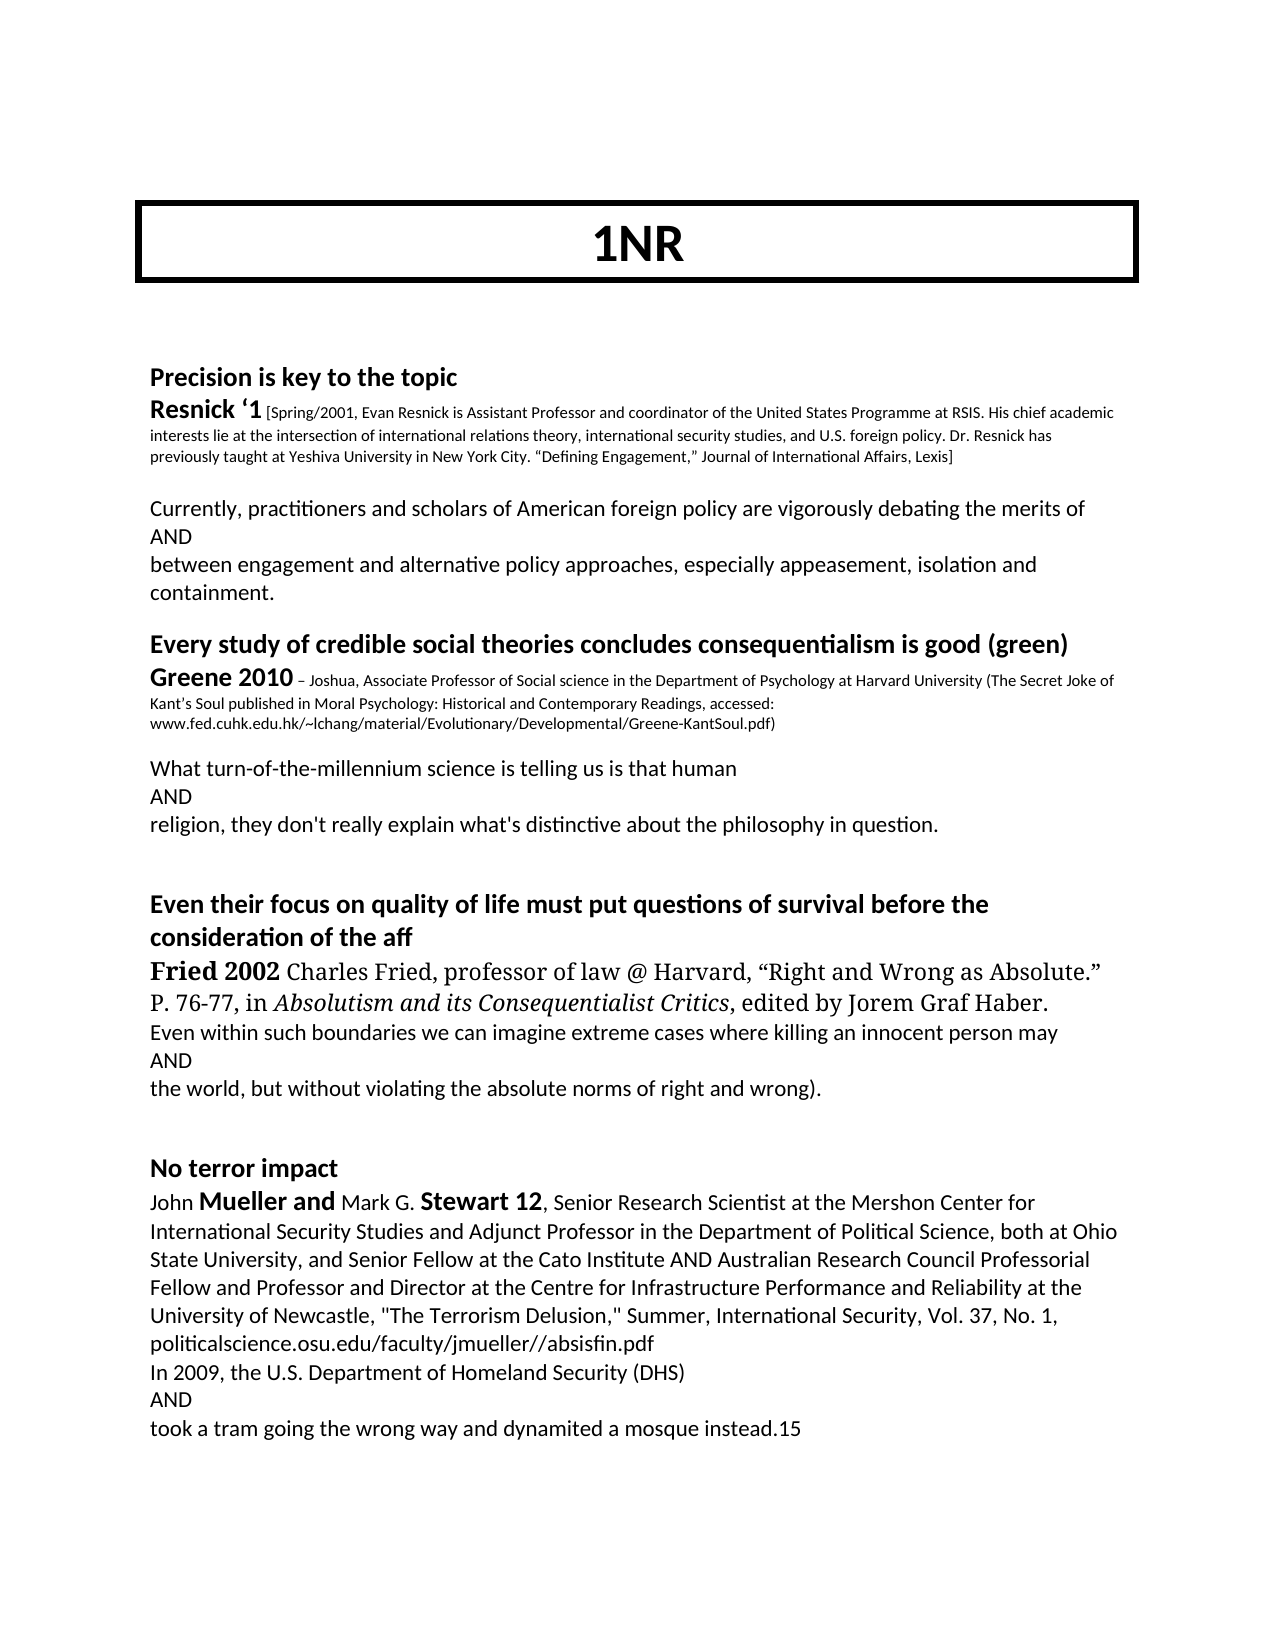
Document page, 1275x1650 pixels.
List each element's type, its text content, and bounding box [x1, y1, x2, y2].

text AND [150, 522, 1125, 550]
text AND [150, 782, 1125, 810]
subtitle No terror impact [150, 1151, 1125, 1184]
text What turn-of-the-millennium science is telling us is that human [150, 754, 1125, 782]
text Even within such boundaries we can imagine extreme cases where killing an innocent person may [150, 1018, 1125, 1047]
text Greene 2010 – Joshua, Associate Professor of Social science in the Department of Psychology at Harvard University (The Secret Joke of Kant’s Soul published in Moral Psychology: Historical and Contemporary Readings, accessed: www.fed.cuhk.edu.hk/~lchang/material/Evolutionary/Developmental/Greene-KantSoul.pdf) [150, 660, 1125, 734]
subtitle Even their focus on quality of life must put questions of survival before the consideration of the aff [150, 887, 1125, 953]
text Currently, practitioners and scholars of American foreign policy are vigorously debating the merits of [150, 494, 1125, 522]
text took a tram going the wrong way and dynamited a mosque instead.15 [150, 1414, 1125, 1442]
text John Mueller and Mark G. Stewart 12, Senior Research Scientist at the Mershon Center for International Security Studies and Adjunct Professor in the Department of Political Science, both at Ohio State University, and Senior Fellow at the Cato Institute AND Australian Research Council Professorial Fellow and Professor and Director at the Centre for Infrastructure Performance and Reliability at the University of Newcastle, "The Terrorism Delusion," Summer, International Security, Vol. 37, No. 1, politicalscience.osu.edu/faculty/jmueller//absisfin.pdf [150, 1184, 1125, 1358]
subtitle 1NR [142, 206, 1133, 277]
text Fried 2002 Charles Fried, professor of law @ Harvard, “Right and Wrong as Absolute.” P. 76-77, in Absolutism and its Consequentialist Critics, edited by Jorem Graf Haber. [150, 953, 1125, 1018]
text AND [150, 1047, 1125, 1074]
subtitle Every study of credible social theories concludes consequentialism is good (green) [150, 627, 1125, 660]
text religion, they don't really explain what's distinctive about the philosophy in question. [150, 810, 1125, 838]
text between engagement and alternative policy approaches, especially appeasement, isolation and containment. [150, 550, 1125, 606]
text In 2009, the U.S. Department of Homeland Security (DHS) [150, 1358, 1125, 1386]
text the world, but without violating the absolute norms of right and wrong). [150, 1074, 1125, 1103]
text AND [150, 1386, 1125, 1414]
text Resnick ‘1 [Spring/2001, Evan Resnick is Assistant Professor and coordinator of the United States Programme at RSIS. His chief academic interests lie at the intersection of international relations theory, international security studies, and U.S. foreign policy. Dr. Resnick has previously taught at Yeshiva University in New York City. “Defining Engagement,” Journal of International Affairs, Lexis] [150, 393, 1125, 466]
subtitle Precision is key to the topic [150, 360, 1125, 393]
